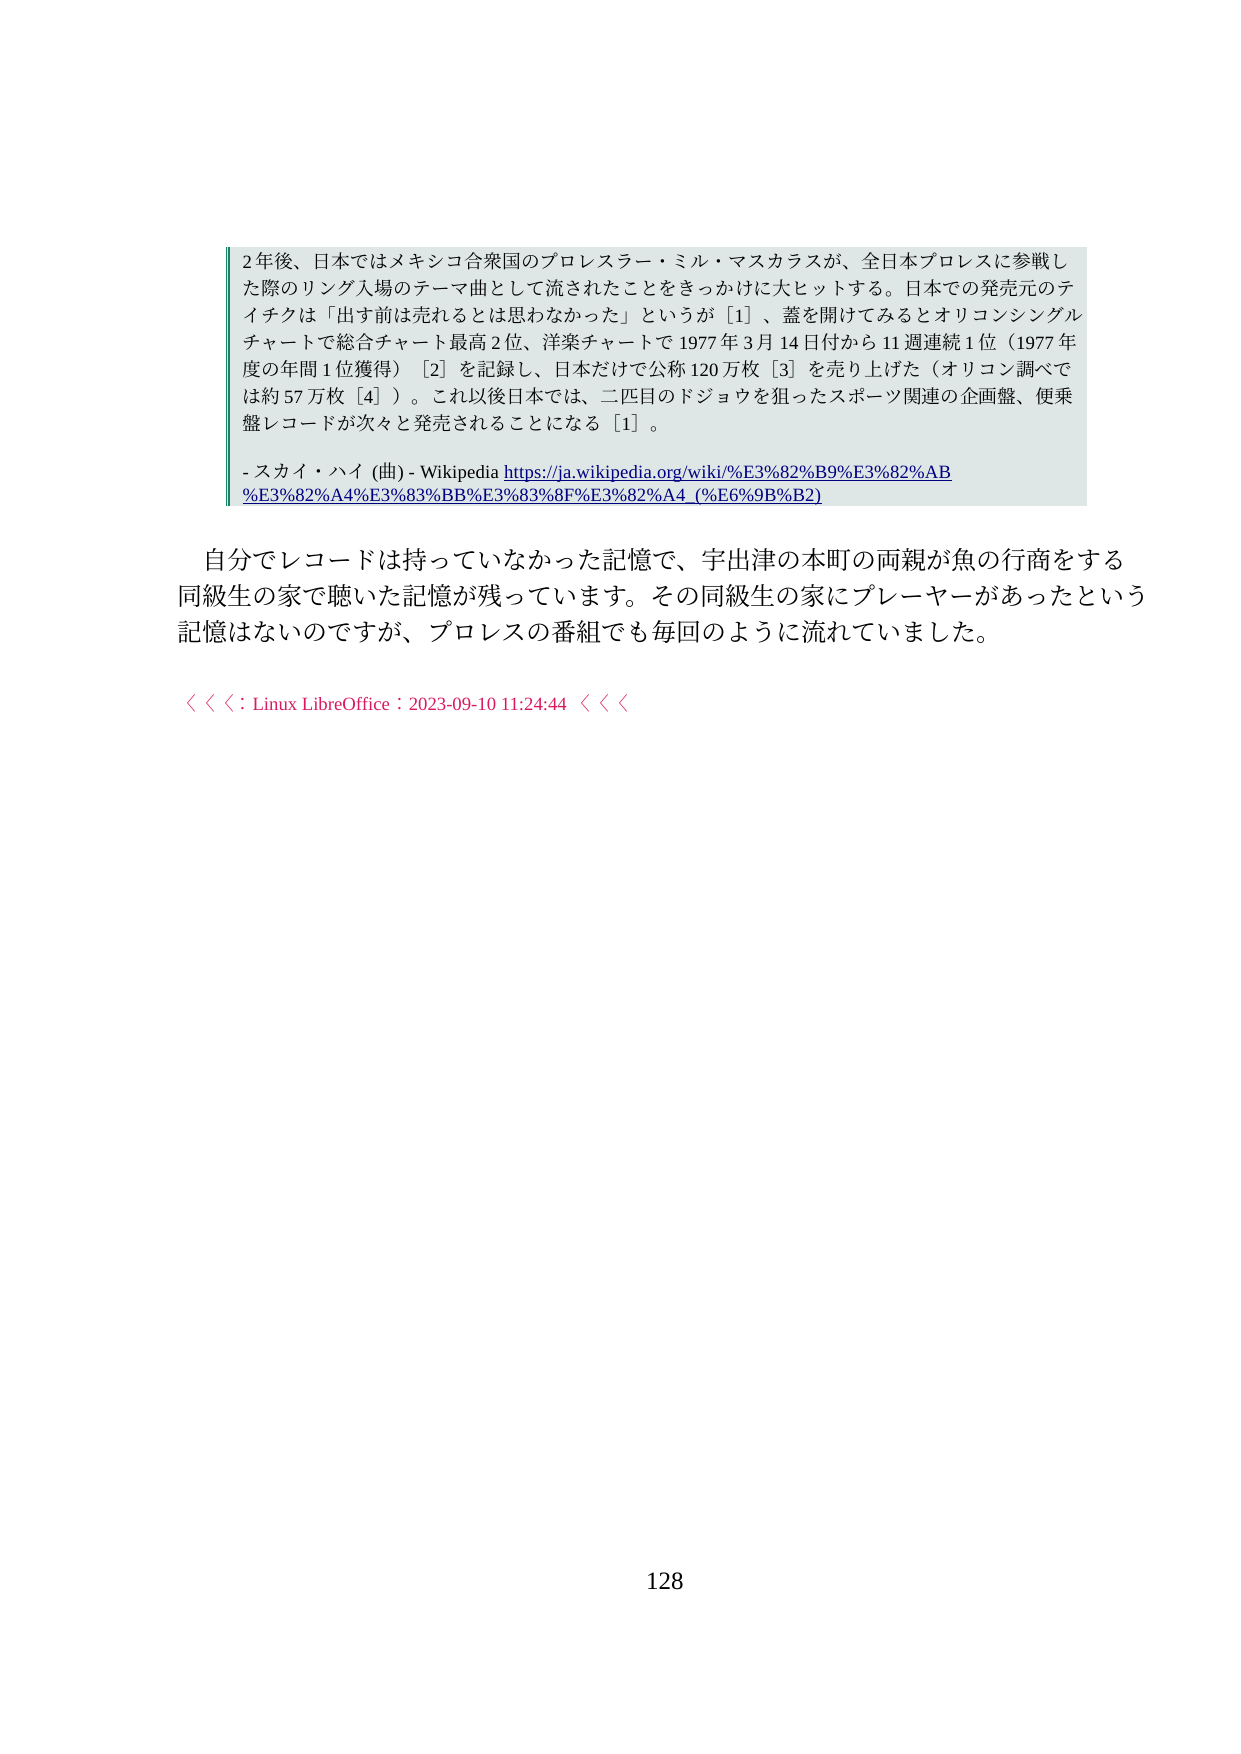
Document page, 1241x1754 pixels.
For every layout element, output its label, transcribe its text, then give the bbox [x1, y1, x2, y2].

text 〈〈〈：Linux LibreOffice：2023-09-10 11:24:44 〈〈〈 [177, 689, 1152, 759]
text - スカイ・ハイ (曲) - Wikipedia https://ja.wikipedia.org/wiki/%E3%82%B9%E3%82%AB%E3%82%A4%E3%83%BB%E3%83%8F%E3%82%A4_(%E6%9B%B2) [230, 457, 1087, 506]
text 2年後、日本ではメキシコ合衆国のプロレスラー・ミル・マスカラスが、全日本プロレスに参戦した際のリング入場のテーマ曲として流されたことをきっかけに大ヒットする。日本での発売元のテイチクは「出す前は売れるとは思わなかった」というが［1］、蓋を開けてみるとオリコンシングルチャートで総合チャート最高2位、洋楽チャートで1977年3月14日付から11週連続1位（1977年度の年間1位獲得）［2］を記録し、日本だけで公称120万枚［3］を売り上げた（オリコン調べでは約57万枚［4］）。これ以後日本では、二匹目のドジョウを狙ったスポーツ関連の企画盤、便乗盤レコードが次々と発売されることになる［1］。 [230, 247, 1087, 436]
text 自分でレコードは持っていなかった記憶で、宇出津の本町の両親が魚の行商をする同級生の家で聴いた記憶が残っています。その同級生の家にプレーヤーがあったという記憶はないのですが、プロレスの番組でも毎回のように流れていました。 [177, 540, 1152, 648]
